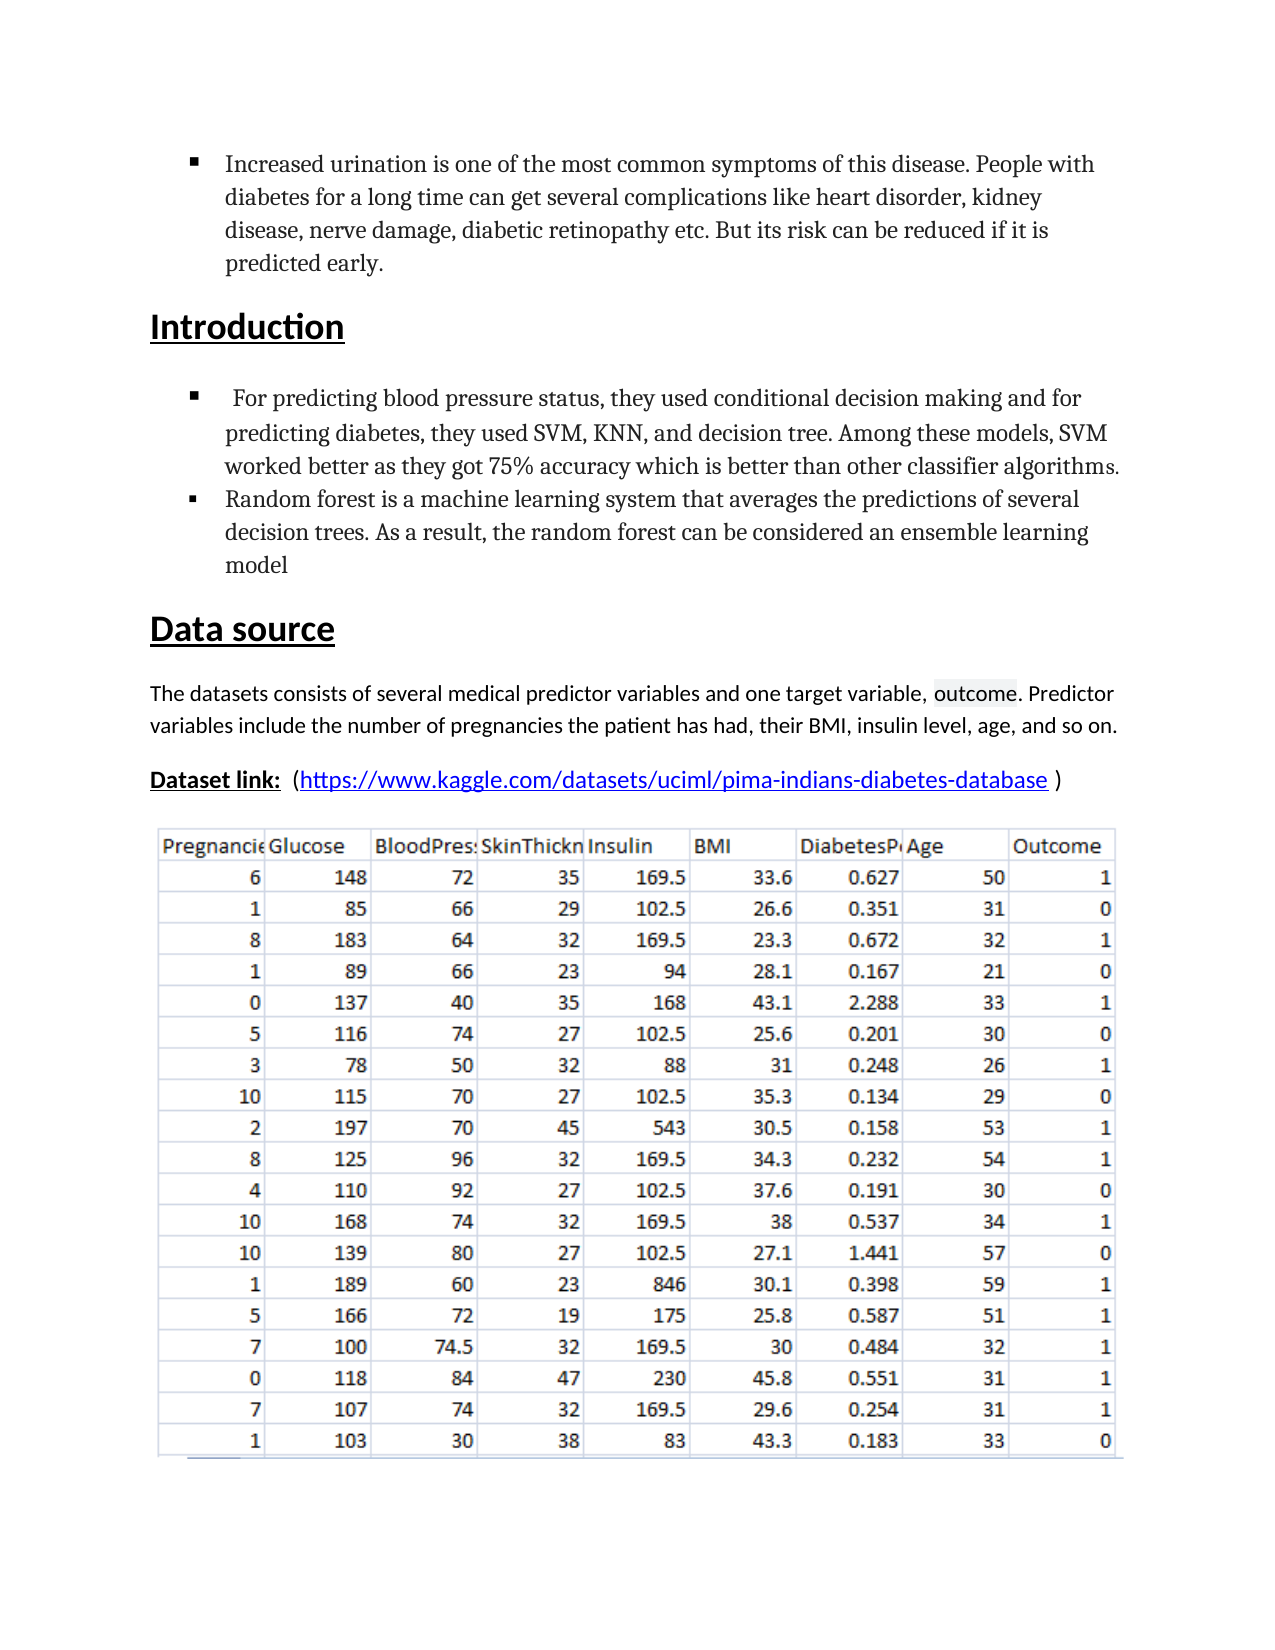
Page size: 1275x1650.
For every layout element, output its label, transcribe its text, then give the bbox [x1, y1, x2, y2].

text Introduction [150, 303, 1125, 349]
list Increased urination is one of the most common symptoms of this disease. People with diabetes for a long time can get several complications like heart disorder, kidney disease, nerve damage, diabetic retinopathy etc. But its risk can be reduced if it is predicted early. [187, 150, 1125, 278]
list Random forest is a machine learning system that averages the predictions of several decision trees. As a result, the random forest can be considered an ensemble learning model [187, 485, 1125, 580]
list For predicting blood pressure status, they used conditional decision making and for predicting diabetes, they used SVM, KNN, and decision tree. Among these models, SVM worked better as they got 75% accuracy which is better than other classifier algorithms. [187, 377, 1125, 481]
text The datasets consists of several medical predictor variables and one target variable, outcome. Predictor variables include the number of pregnancies the patient has had, their BMI, insulin level, age, and so on. [150, 679, 1125, 739]
text Dataset link: (https://www.kaggle.com/datasets/uciml/pima-indians-diabetes-database ) [150, 764, 1125, 794]
picture [150, 819, 1124, 1459]
text Data source [150, 605, 1125, 651]
